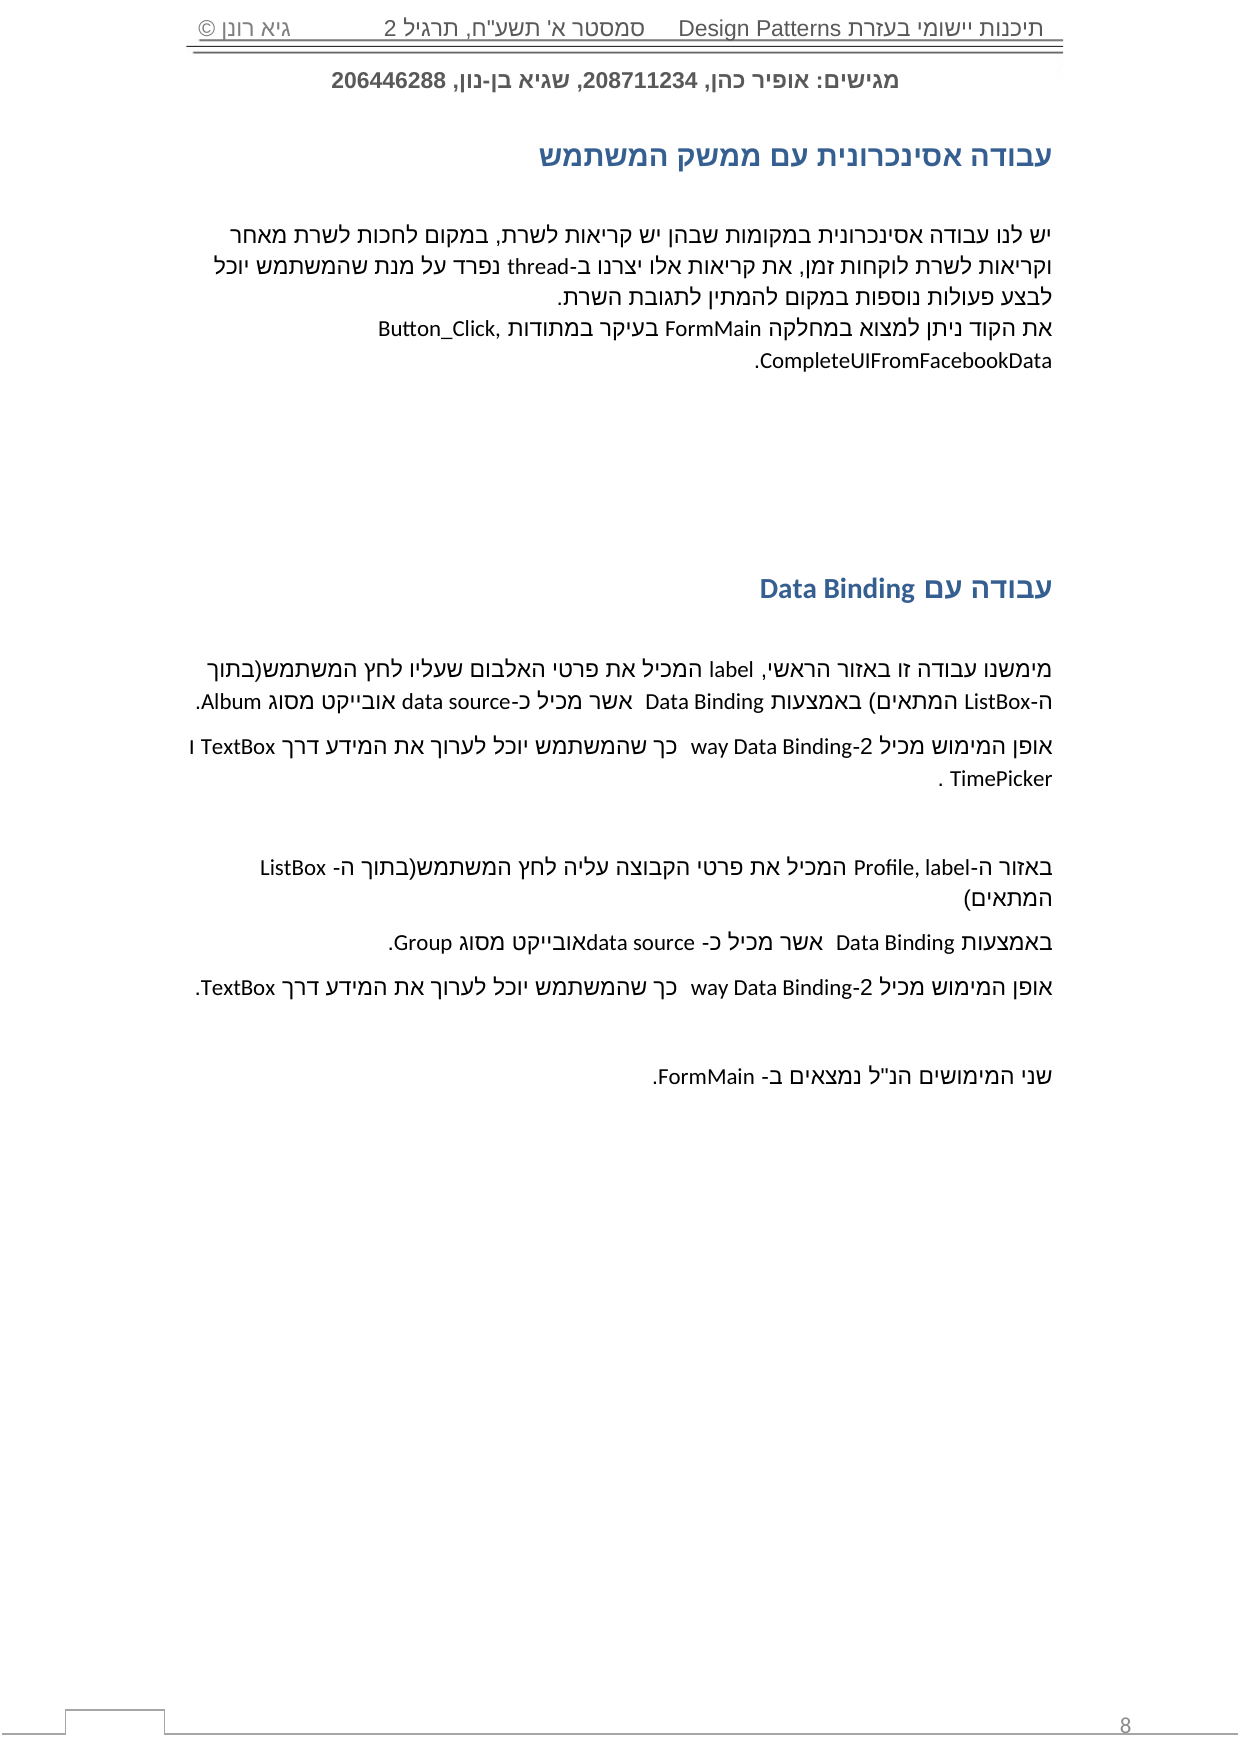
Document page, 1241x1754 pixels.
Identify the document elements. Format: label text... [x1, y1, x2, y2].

text באמצעות Data Binding אשר מכיל כ- data sourceאובייקט מסוג Group. [187, 928, 1053, 956]
subtitle עבודה עם Data Binding [187, 570, 1053, 605]
text מימשנו עבודה זו באזור הראשי, label המכיל את פרטי האלבום שעליו לחץ המשתמש(בתוך ה-ListBox המתאים) באמצעות Data Binding אשר מכיל כ-data source אובייקט מסוג Album. [187, 655, 1053, 715]
text אופן המימוש מכיל 2-way Data Binding כך שהמשתמש יוכל לערוך את המידע דרך TextBox ו TimePicker . [187, 732, 1053, 792]
text שני המימושים הנ"ל נמצאים ב- FormMain. [187, 1062, 1053, 1090]
text אופן המימוש מכיל 2-way Data Binding כך שהמשתמש יוכל לערוך את המידע דרך TextBox. [187, 973, 1053, 1001]
subtitle עבודה אסינכרונית עם ממשק המשתמש [187, 138, 1053, 172]
text באזור ה-Profile, label המכיל את פרטי הקבוצה עליה לחץ המשתמש(בתוך ה- ListBox המתאים) [187, 853, 1053, 912]
text יש לנו עבודה אסינכרונית במקומות שבהן יש קריאות לשרת, במקום לחכות לשרת מאחר וקריאות לשרת לוקחות זמן, את קריאות אלו יצרנו ב-thread נפרד על מנת שהמשתמש יוכל לבצע פעולות נוספות במקום להמתין לתגובת השרת. את הקוד ניתן למצוא במחלקה FormMain בעיקר במתודות Button_Click, CompleteUIFromFacebookData. [187, 222, 1053, 374]
picture [186, 0, 1064, 104]
